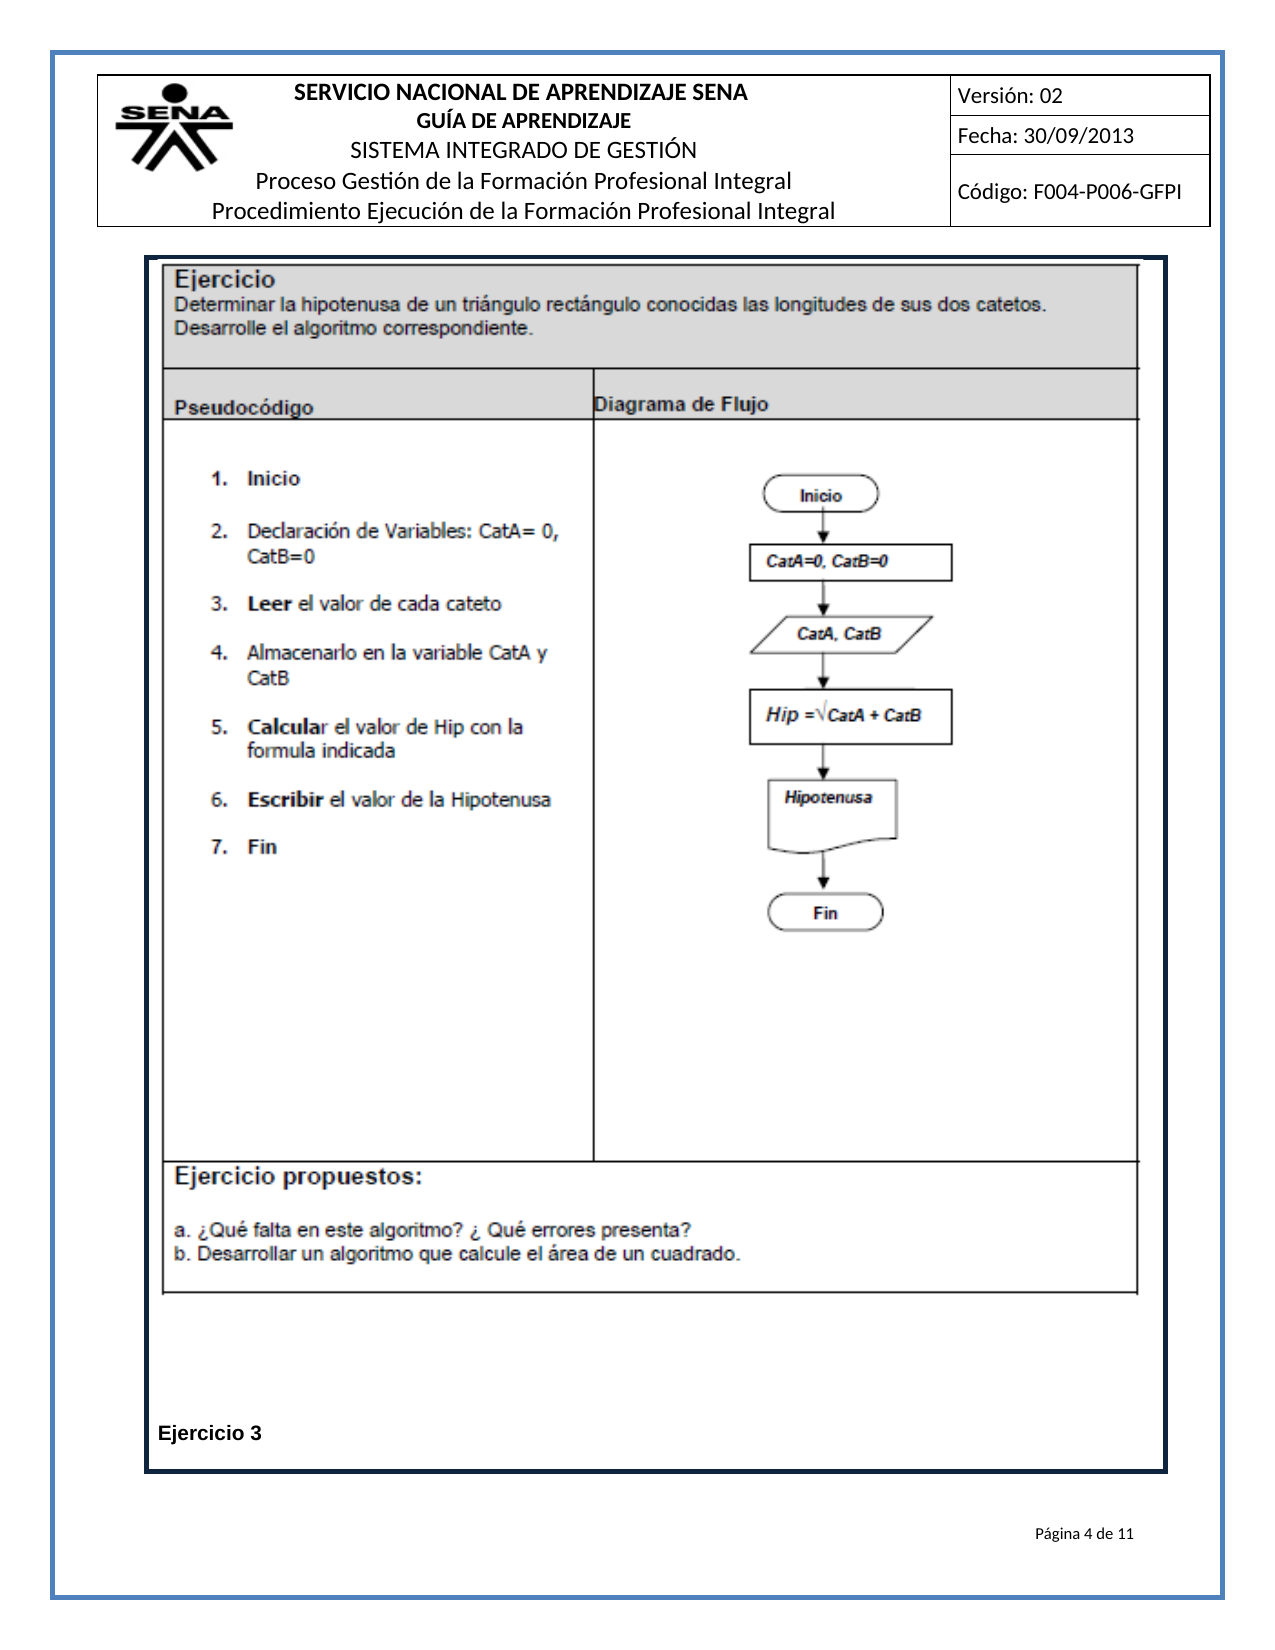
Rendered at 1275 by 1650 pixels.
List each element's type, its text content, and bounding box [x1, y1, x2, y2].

picture [157, 259, 1144, 1299]
picture [113, 80, 236, 175]
